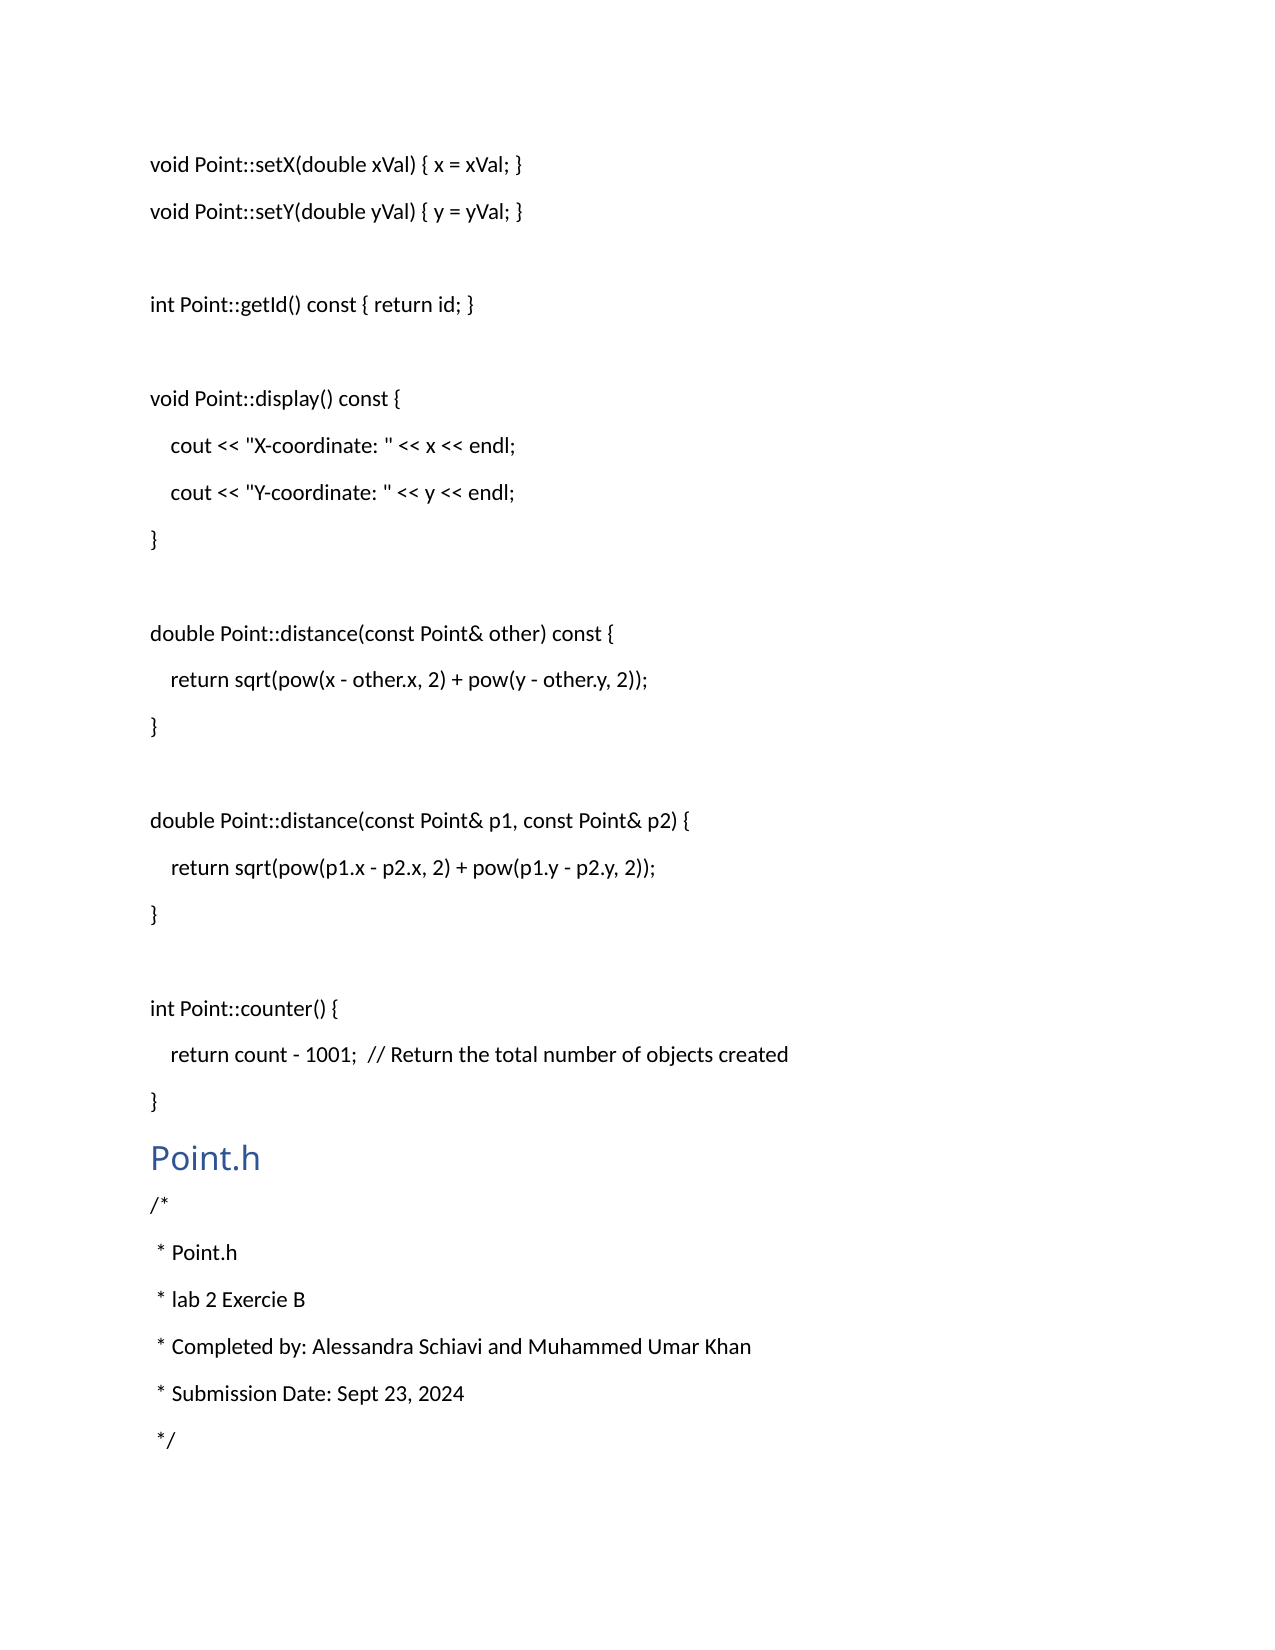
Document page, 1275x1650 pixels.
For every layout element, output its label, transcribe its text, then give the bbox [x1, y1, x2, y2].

text * lab 2 Exercie B [150, 1285, 1125, 1313]
text * Submission Date: Sept 23, 2024 [150, 1379, 1125, 1407]
text } [150, 900, 1125, 928]
text * Point.h [150, 1238, 1125, 1267]
text void Point::setY(double yVal) { y = yVal; } [150, 197, 1125, 225]
text cout << "Y-coordinate: " << y << endl; [150, 478, 1125, 506]
text double Point::distance(const Point& p1, const Point& p2) { [150, 806, 1125, 834]
text } [150, 525, 1125, 553]
text */ [150, 1426, 1125, 1454]
text void Point::setX(double xVal) { x = xVal; } [150, 150, 1125, 178]
text int Point::getId() const { return id; } [150, 291, 1125, 319]
text double Point::distance(const Point& other) const { [150, 619, 1125, 647]
text cout << "X-coordinate: " << x << endl; [150, 431, 1125, 459]
text * Completed by: Alessandra Schiavi and Muhammed Umar Khan [150, 1332, 1125, 1360]
subtitle Point.h [150, 1134, 1125, 1180]
text } [150, 712, 1125, 741]
text return sqrt(pow(x - other.x, 2) + pow(y - other.y, 2)); [150, 666, 1125, 694]
text return sqrt(pow(p1.x - p2.x, 2) + pow(p1.y - p2.y, 2)); [150, 853, 1125, 881]
text return count - 1001; // Return the total number of objects created [150, 1041, 1125, 1069]
text /* [150, 1192, 1125, 1220]
text int Point::counter() { [150, 994, 1125, 1022]
text } [150, 1087, 1125, 1116]
text void Point::display() const { [150, 384, 1125, 412]
